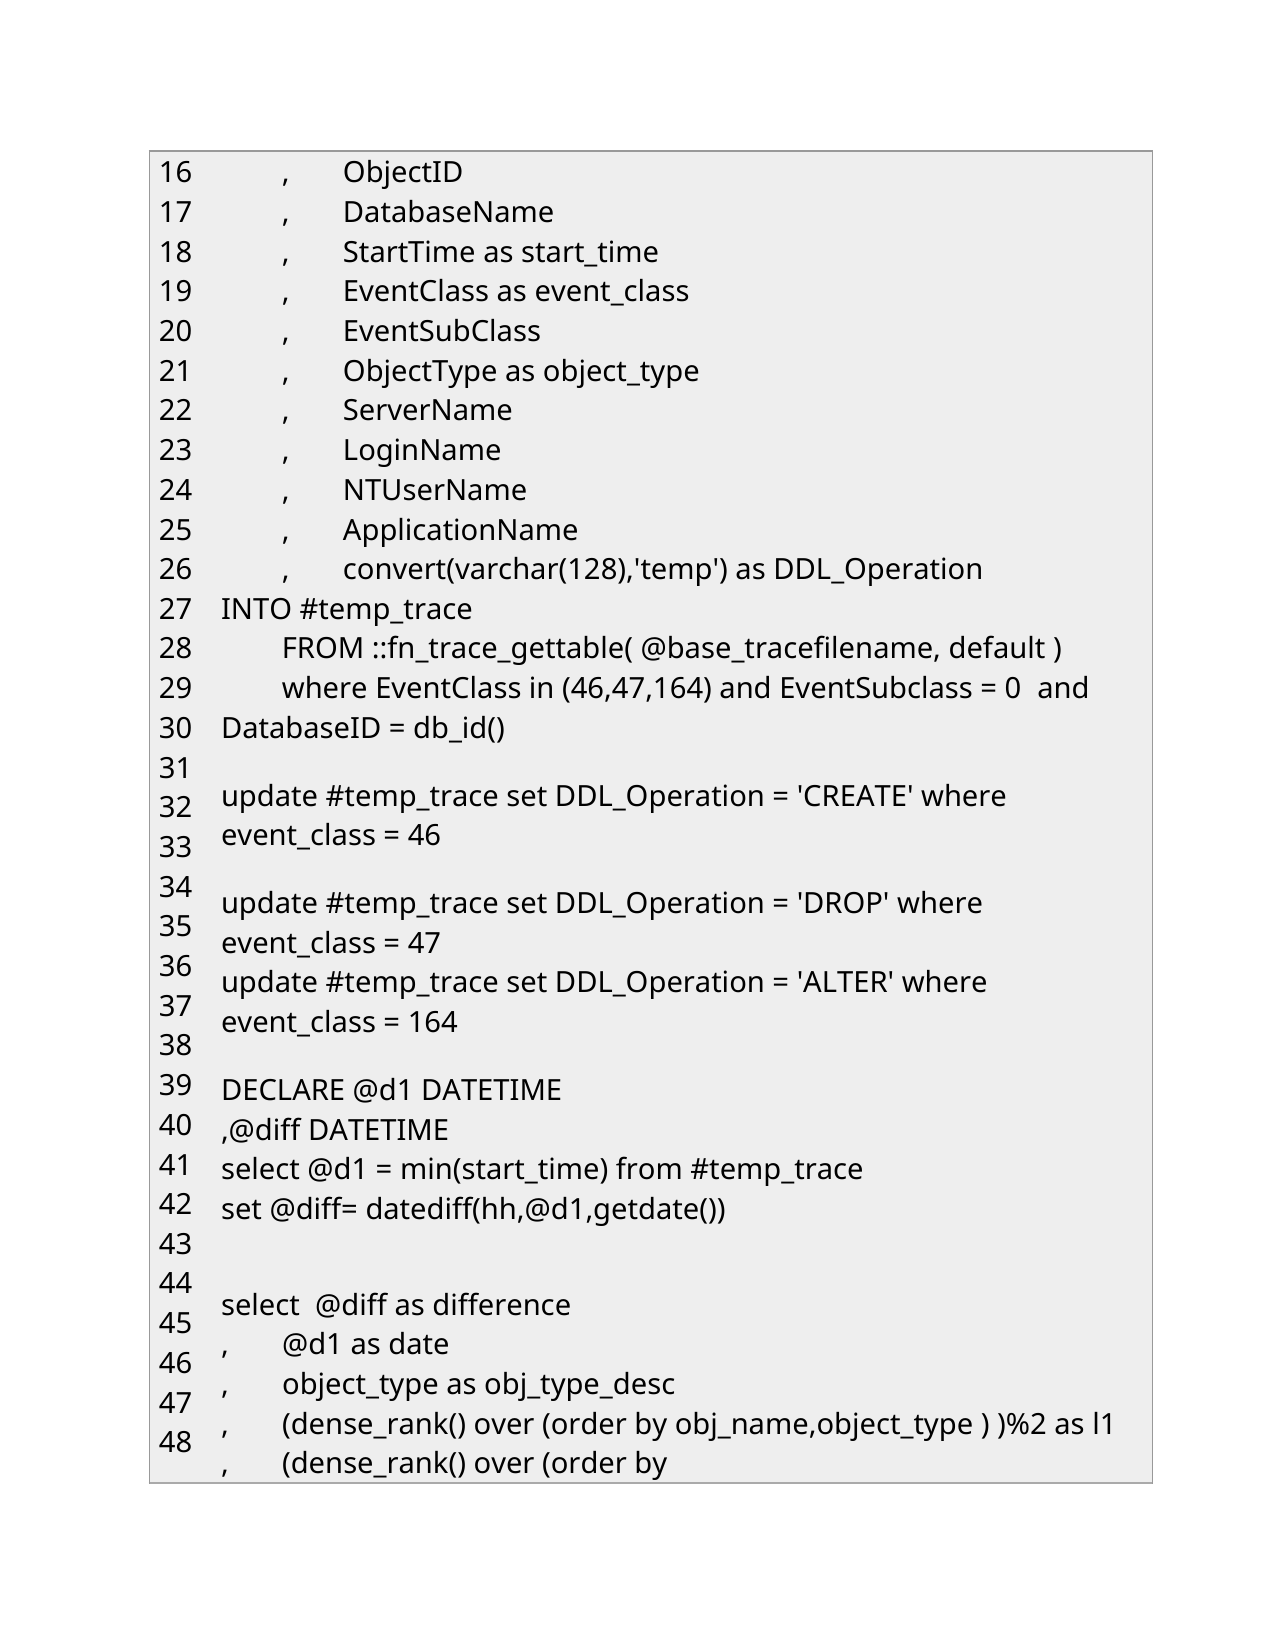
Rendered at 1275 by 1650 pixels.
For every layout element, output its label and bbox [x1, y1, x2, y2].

table_header [211, 152, 1152, 1482]
table_header [150, 152, 211, 1482]
